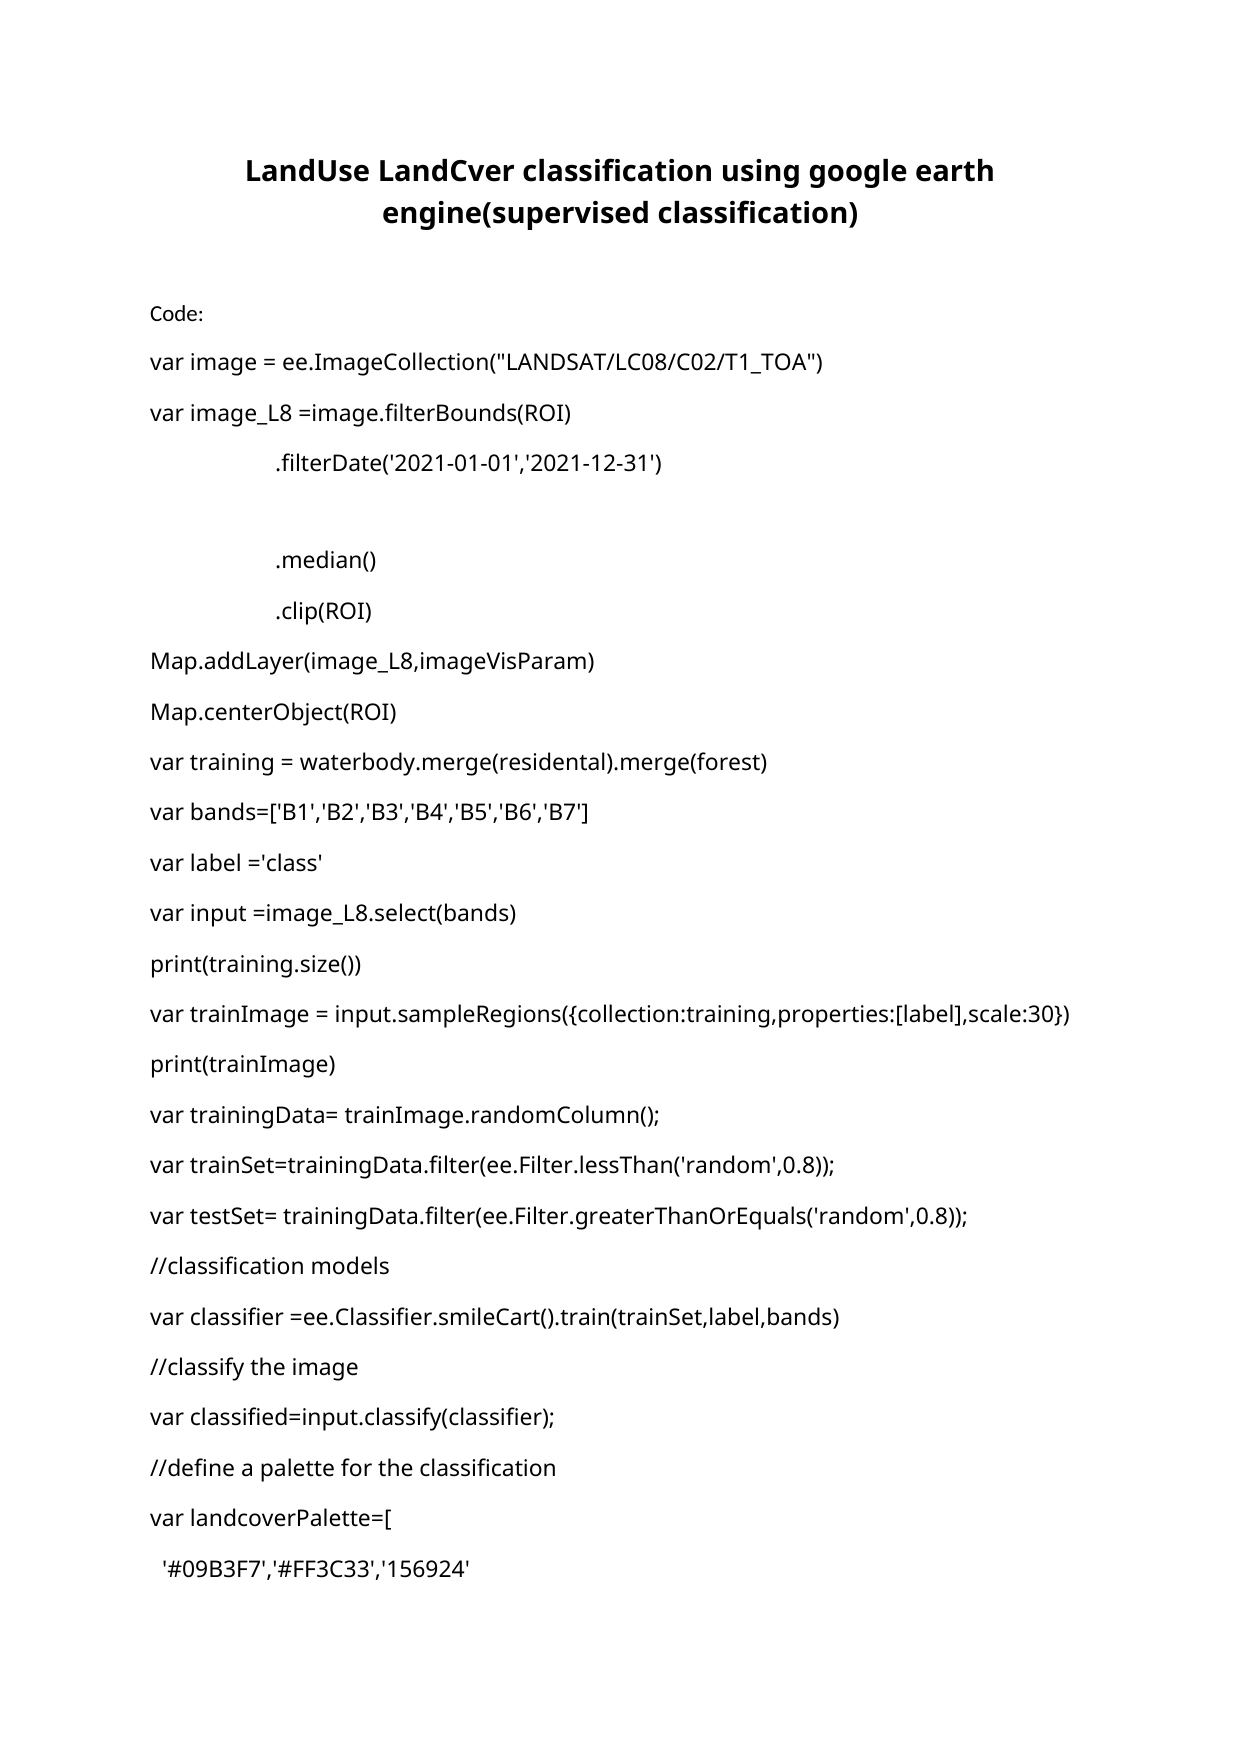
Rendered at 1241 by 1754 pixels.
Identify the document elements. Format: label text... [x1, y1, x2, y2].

text Code: [150, 299, 1090, 327]
text '#09B3F7','#FF3C33','156924' [150, 1552, 1090, 1584]
text var image = ee.ImageCollection("LANDSAT/LC08/C02/T1_TOA") [150, 346, 1090, 377]
text var trainImage = input.sampleRegions({collection:training,properties:[label],scale:30}) [150, 998, 1090, 1029]
text var training = waterbody.merge(residental).merge(forest) [150, 746, 1090, 777]
text .clip(ROI) [150, 594, 1090, 626]
text //define a palette for the classification [150, 1452, 1090, 1483]
text LandUse LandCver classification using google earth engine(supervised classification) [150, 150, 1090, 232]
text var classified=input.classify(classifier); [150, 1401, 1090, 1432]
text var testSet= trainingData.filter(ee.Filter.greaterThanOrEquals('random',0.8)); [150, 1199, 1090, 1231]
text var input =image_L8.select(bands) [150, 897, 1090, 928]
text //classify the image [150, 1351, 1090, 1382]
text Map.centerObject(ROI) [150, 695, 1090, 727]
text //classification models [150, 1250, 1090, 1281]
text var bands=['B1','B2','B3','B4','B5','B6','B7'] [150, 796, 1090, 827]
text print(trainImage) [150, 1048, 1090, 1079]
text var trainingData= trainImage.randomColumn(); [150, 1099, 1090, 1130]
text var classifier =ee.Classifier.smileCart().train(trainSet,label,bands) [150, 1300, 1090, 1332]
text print(training.size()) [150, 947, 1090, 979]
text Map.addLayer(image_L8,imageVisParam) [150, 645, 1090, 676]
text var image_L8 =image.filterBounds(ROI) [150, 396, 1090, 428]
text var trainSet=trainingData.filter(ee.Filter.lessThan('random',0.8)); [150, 1149, 1090, 1180]
text .filterDate('2021-01-01','2021-12-31') [150, 447, 1090, 478]
text var label ='class' [150, 847, 1090, 878]
text .median() [150, 544, 1090, 575]
text var landcoverPalette=[ [150, 1502, 1090, 1533]
